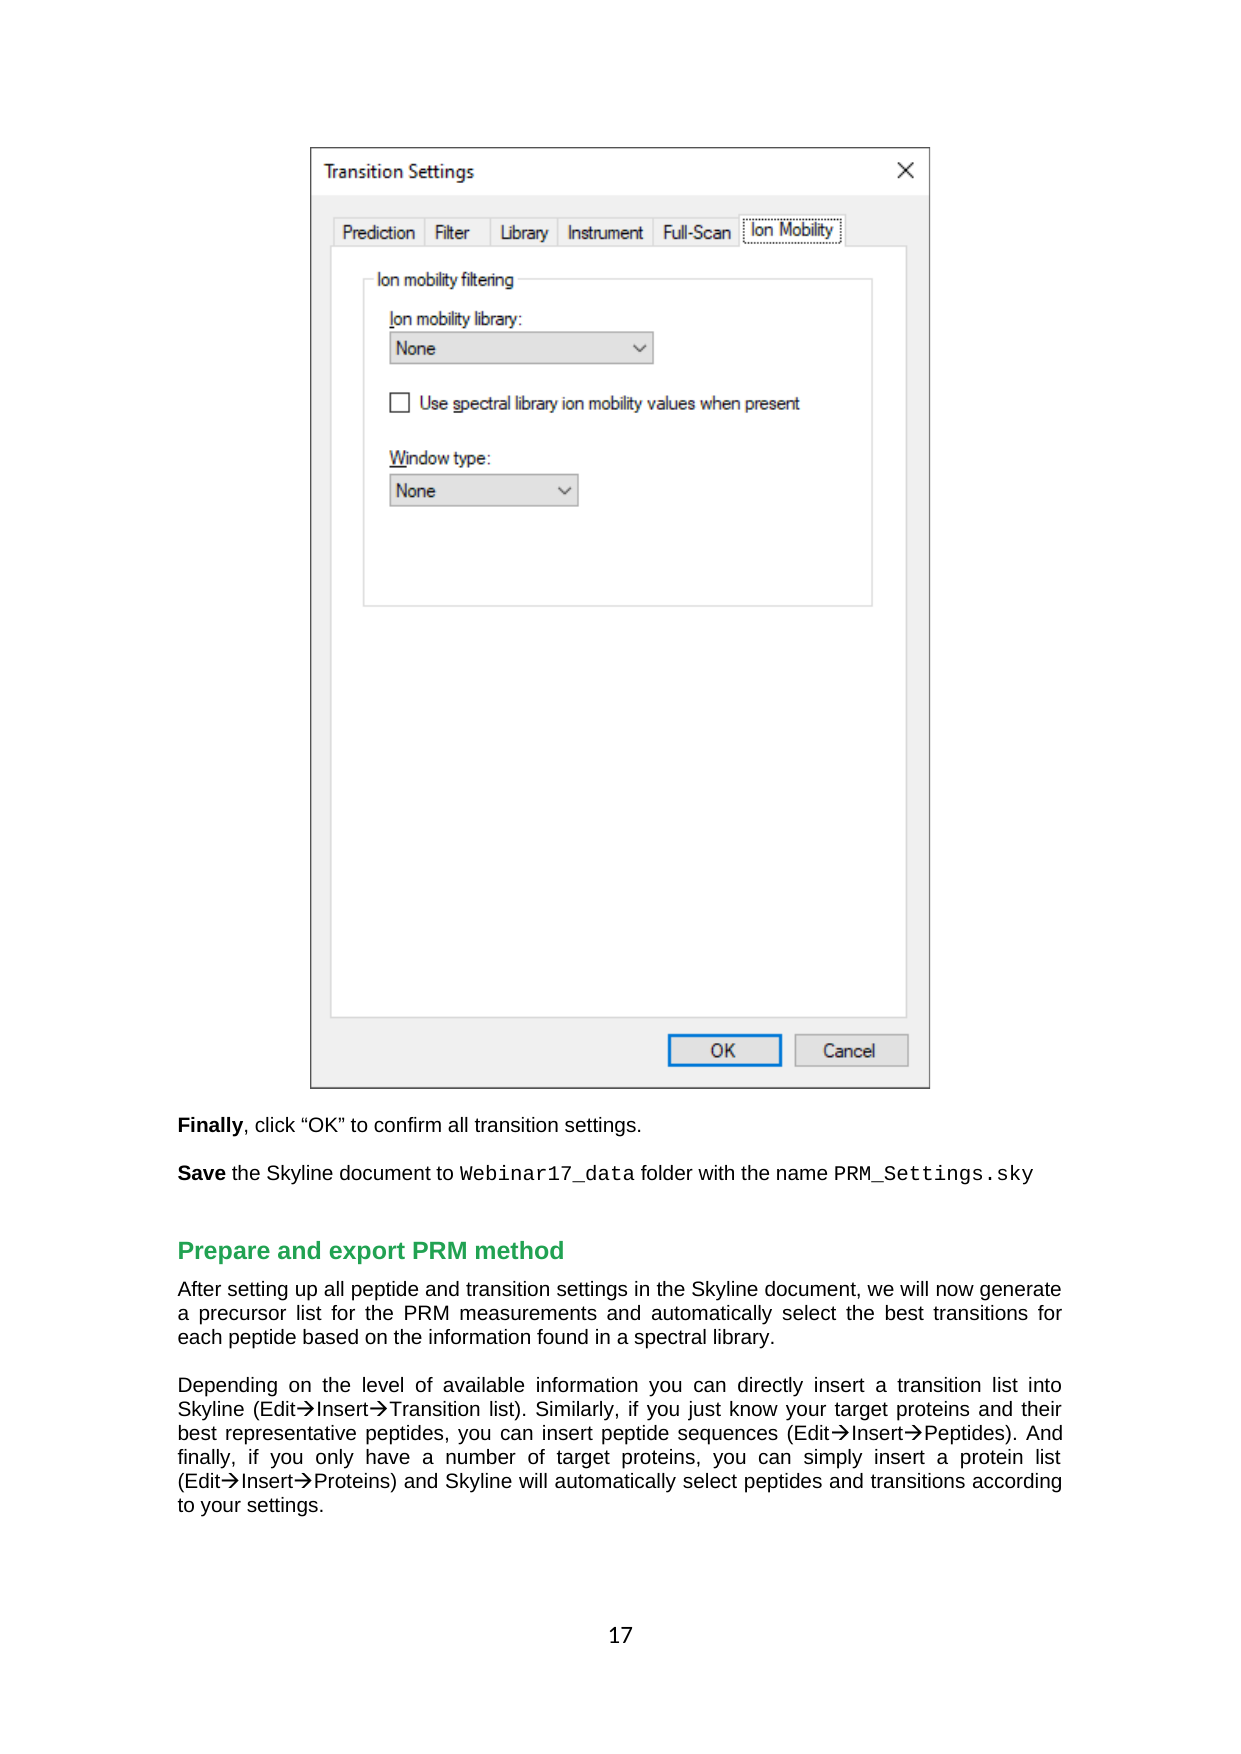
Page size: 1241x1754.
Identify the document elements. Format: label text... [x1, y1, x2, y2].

subtitle Prepare and export PRM method [177, 1236, 1063, 1264]
text Save the Skyline document to Webinar17_data folder with the name PRM_Settings.sky [177, 1161, 1063, 1187]
text Depending on the level of available information you can directly insert a transition list into Skyline (EditInsertTransition list). Similarly, if you just know your target proteins and their best representative peptides, you can insert peptide sequences (EditInsertPeptides). And finally, if you only have a number of target proteins, you can simply insert a protein list (EditInsertProteins) and Skyline will automatically select peptides and transitions according to your settings. [177, 1373, 1063, 1517]
text Finally, click “OK” to confirm all transition settings. [177, 1113, 1063, 1137]
text After setting up all peptide and transition settings in the Skyline document, we will now generate a precursor list for the PRM measurements and automatically select the best transitions for each peptide based on the information found in a spectral library. [177, 1277, 1063, 1349]
picture [310, 147, 931, 1089]
